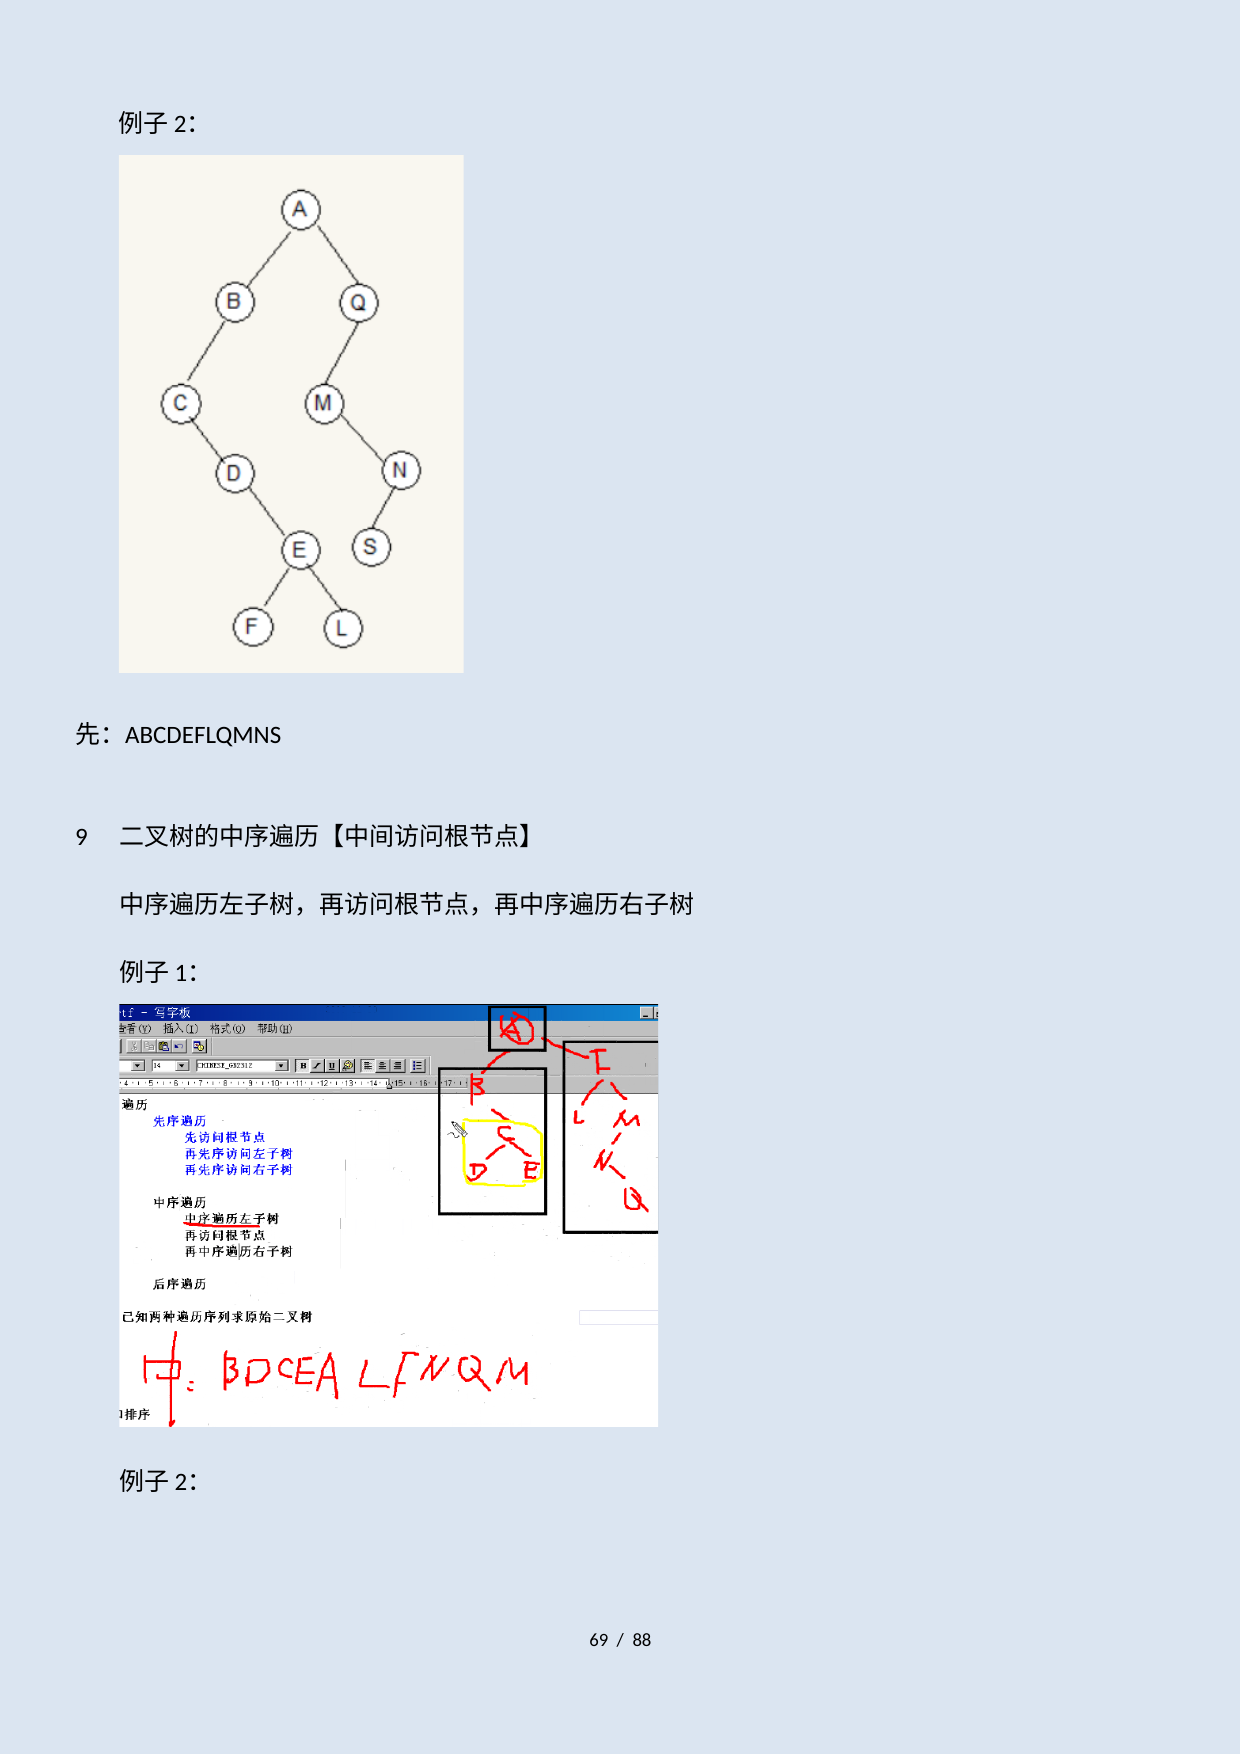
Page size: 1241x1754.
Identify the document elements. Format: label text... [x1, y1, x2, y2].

list 二叉树的中序遍历【中间访问根节点】 [75, 800, 1165, 868]
list 例子2： [119, 1446, 1165, 1513]
text 先：ABCDEFLQMNS [75, 698, 1165, 766]
text 例子2： [75, 87, 1165, 155]
picture [119, 1004, 659, 1427]
list 中序遍历左子树，再访问根节点，再中序遍历右子树 [119, 868, 1165, 936]
list 例子1： [119, 936, 1165, 1004]
